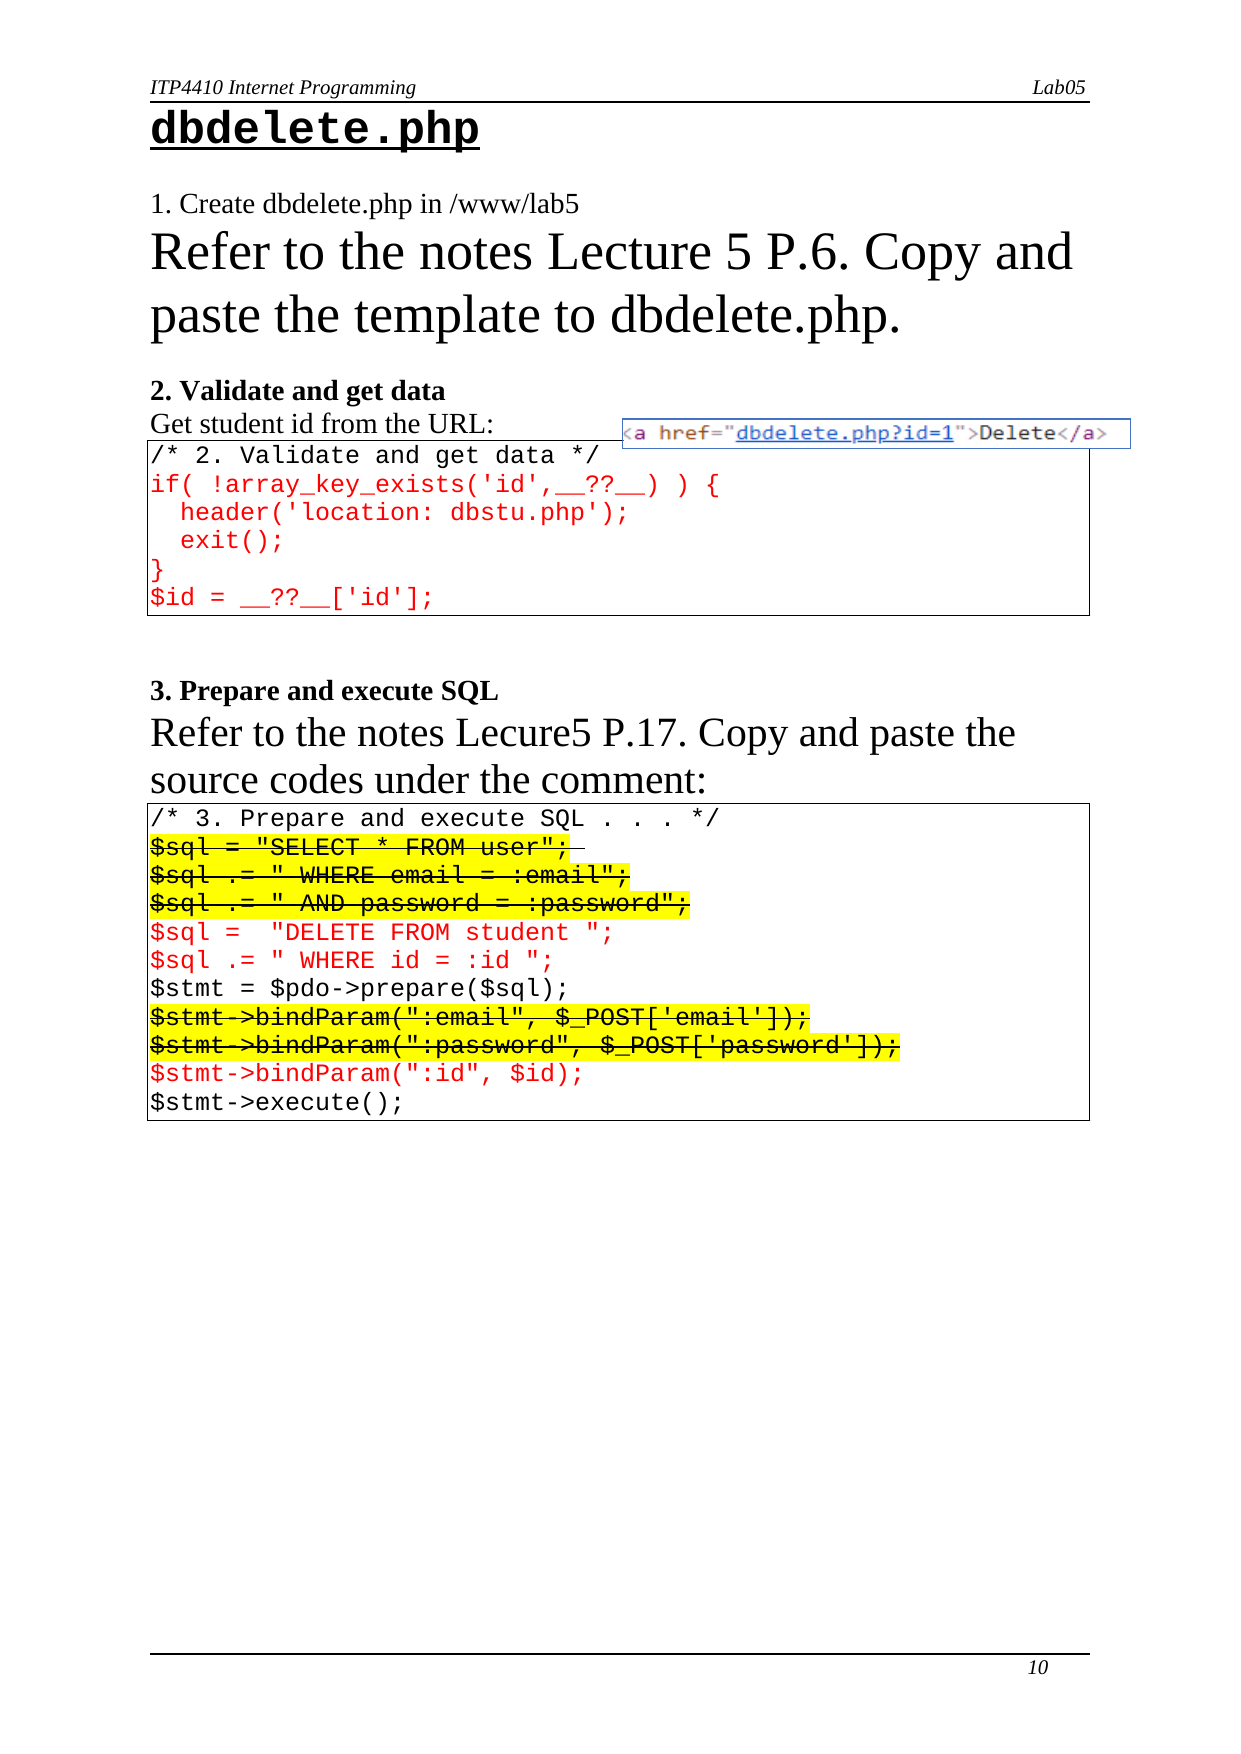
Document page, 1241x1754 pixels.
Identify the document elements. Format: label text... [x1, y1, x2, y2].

text 2. Validate and get data [150, 373, 1087, 406]
text $stmt = $pdo->prepare($sql); [148, 973, 1089, 1001]
text $stmt->bindParam(":id", $id); [148, 1058, 1089, 1086]
text $sql = "DELETE FROM student "; [148, 916, 1089, 944]
text $id = __??__['id']; [148, 581, 1089, 615]
text $stmt->bindParam(":email", $_POST['email']); [148, 1001, 1089, 1029]
text $sql .= " WHERE id = :id "; [148, 944, 1089, 973]
text $stmt->bindParam(":password", $_POST['password']); [810, 1029, 1089, 1058]
text header('location: dbstu.php'); [148, 496, 1089, 525]
text /* 2. Validate and get data */ [148, 441, 1089, 468]
text $sql .= " WHERE email = :email"; [570, 859, 1089, 888]
picture [623, 420, 1130, 448]
text $stmt->execute(); [148, 1086, 1089, 1120]
text Refer to the notes Lecture 5 P.6. Copy and paste the template to dbdelete.php. [150, 219, 1087, 344]
text } [148, 553, 1089, 581]
text $sql .= " AND password = :password"; [630, 888, 1089, 916]
text Refer to the notes Lecure5 P.17. Copy and paste the source codes under the comment: [150, 707, 1087, 803]
text dbdelete.php [150, 105, 1087, 157]
text 1. Create dbdelete.php in /www/lab5 [150, 186, 1087, 219]
text $sql = "SELECT * FROM user"; [148, 831, 1089, 859]
text /* 3. Prepare and execute SQL . . . */ [148, 804, 1089, 831]
text Get student id from the URL: [150, 406, 1087, 440]
text 3. Prepare and execute SQL [150, 673, 1087, 707]
text if( !array_key_exists('id',__??__) ) { [148, 468, 1089, 496]
text exit(); [148, 525, 1089, 553]
